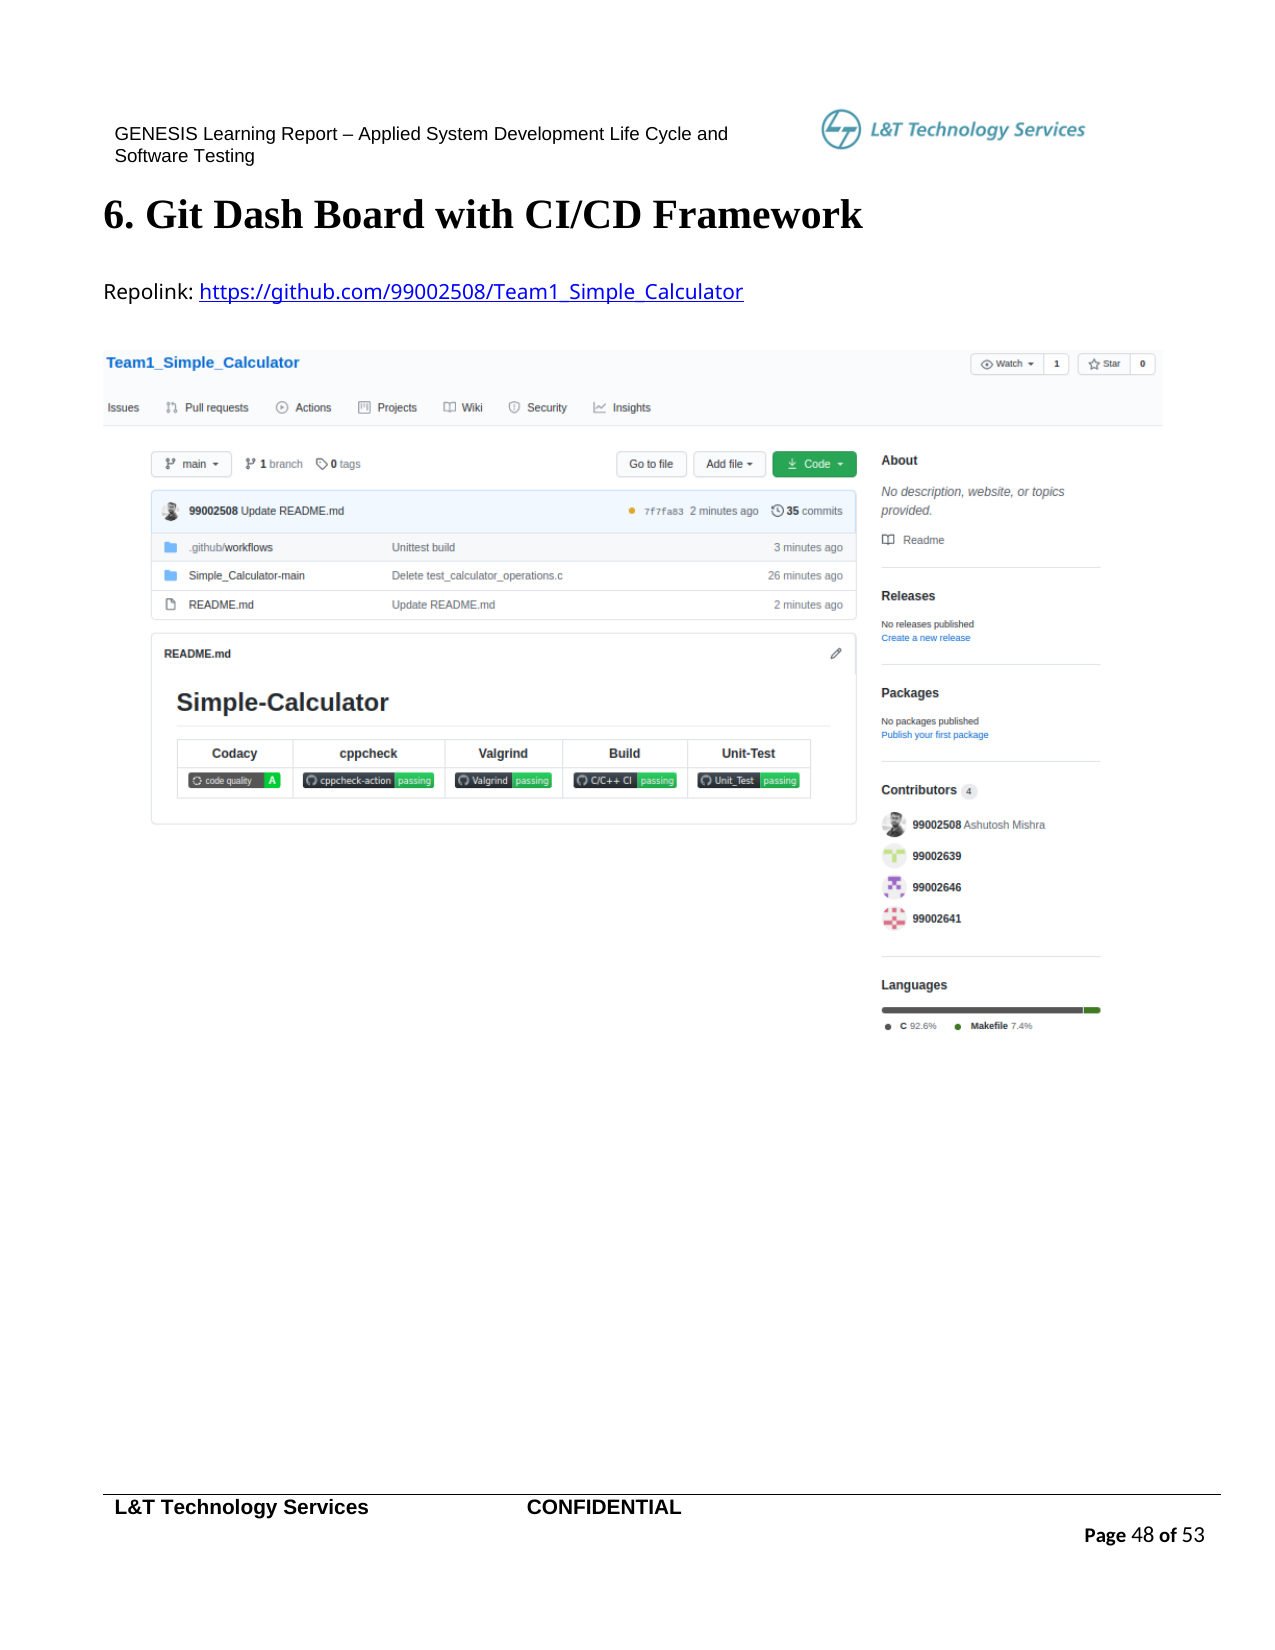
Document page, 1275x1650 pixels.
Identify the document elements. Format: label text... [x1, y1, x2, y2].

subtitle 6. Git Dash Board with CI/CD Framework [103, 190, 1162, 238]
text Repolink: https://github.com/99002508/Team1_Simple_Calculator [103, 277, 1160, 305]
picture [103, 350, 1163, 1052]
picture [819, 98, 1087, 162]
